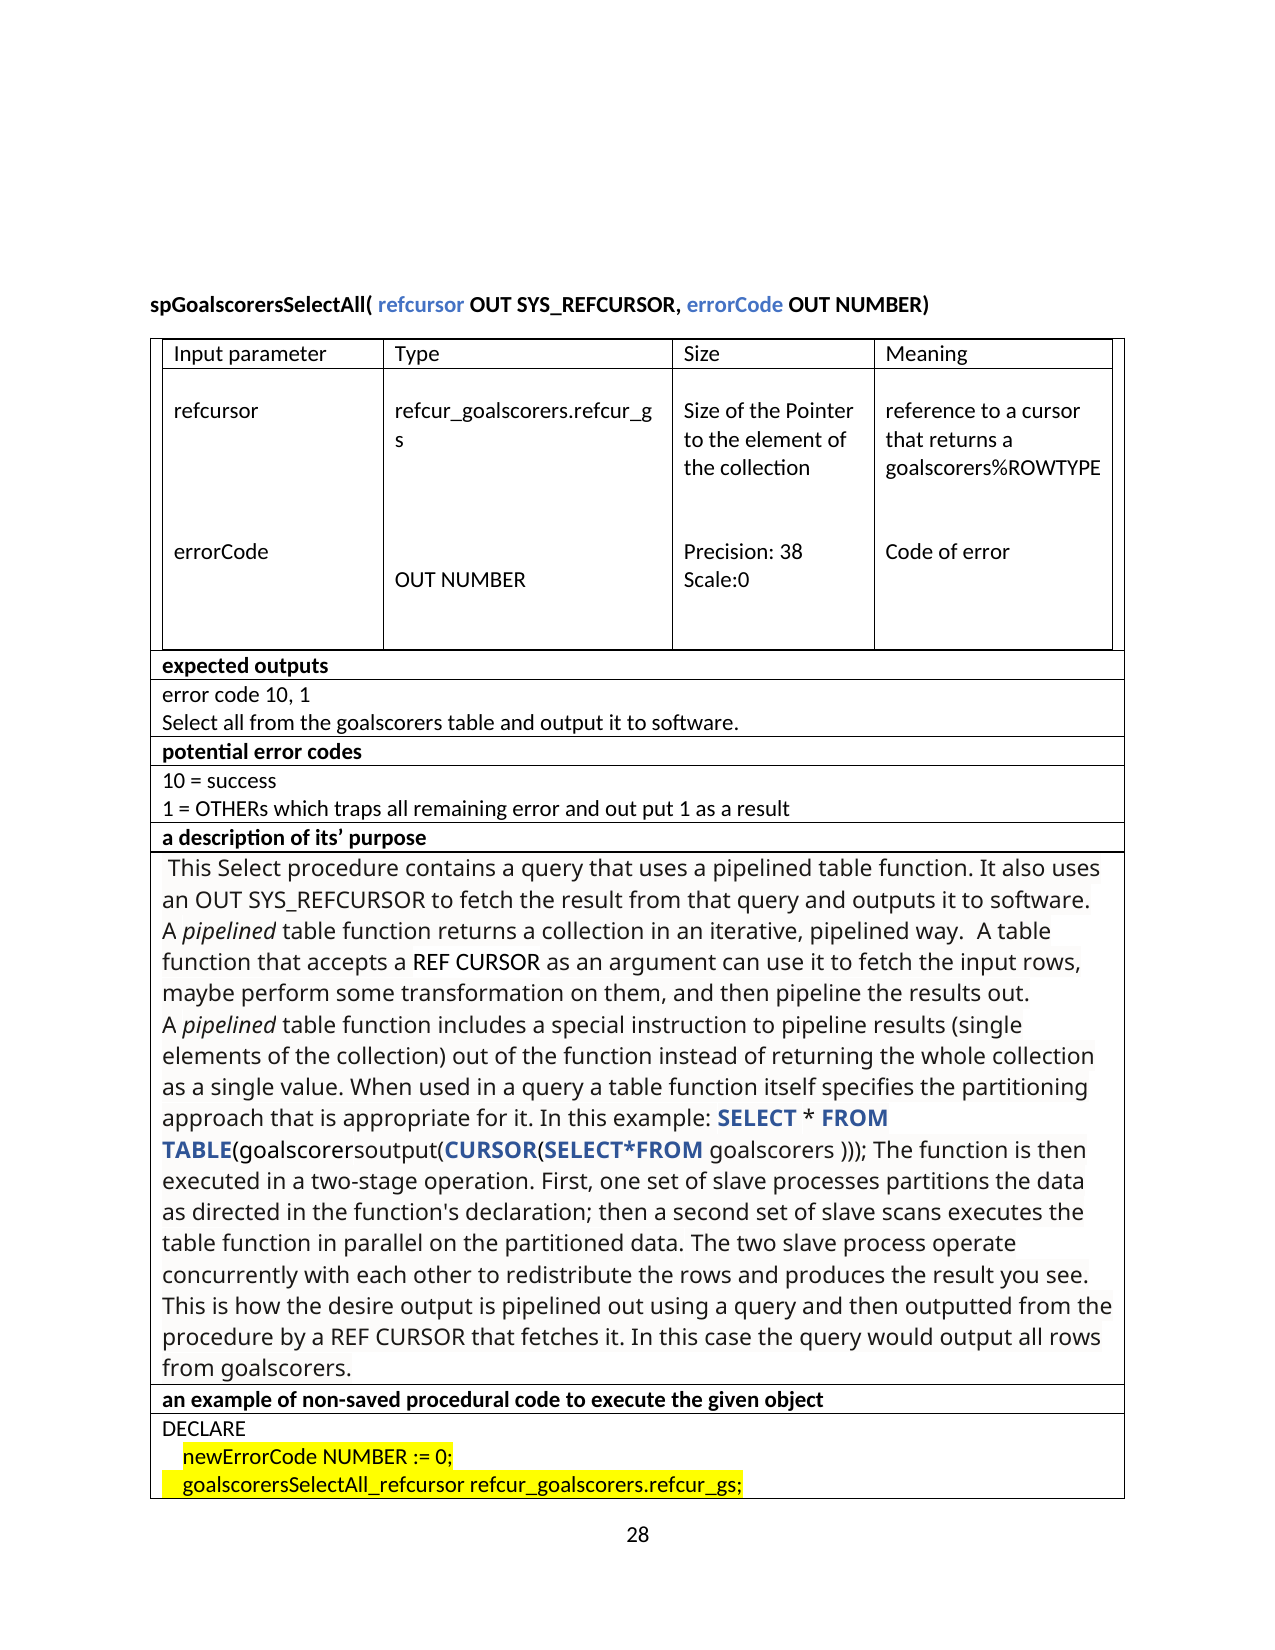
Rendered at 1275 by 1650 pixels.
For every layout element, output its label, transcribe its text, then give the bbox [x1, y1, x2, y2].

table_header [163, 369, 383, 649]
table_cell expected outputs [151, 651, 1124, 679]
table_cell 10 = success 1 = OTHERs which traps all remaining error and out put 1 as a result [151, 766, 1124, 822]
table_header [1113, 339, 1124, 650]
table_cell This Select procedure contains a query that uses a pipelined table function. It also uses an OUT SYS_REFCURSOR to fetch the result from that query and outputs it to software. A pipelined table function returns a collection in an iterative, pipelined way. A table function that accepts a REF CURSOR as an argument can use it to fetch the input rows, maybe perform some transformation on them, and then pipeline the results out. A pipelined table function includes a special instruction to pipeline results (single elements of the collection) out of the function instead of returning the whole collection as a single value. When used in a query a table function itself specifies the partitioning approach that is appropriate for it. In this example: SELECT * FROM TABLE(goalscorersoutput(CURSOR(SELECT*FROM goalscorers ))); The function is then executed in a two-stage operation. First, one set of slave processes partitions the data as directed in the function's declaration; then a second set of slave scans executes the table function in parallel on the partitioned data. The two slave process operate concurrently with each other to redistribute the rows and produces the result you see. This is how the desire output is pipelined out using a query and then outputted from the procedure by a REF CURSOR that fetches it. In this case the query would output all rows from goalscorers. [151, 853, 1124, 1384]
table_header [673, 369, 874, 649]
table_cell error code 10, 1 Select all from the goalscorers table and output it to software. [151, 680, 1124, 736]
text spGoalscorersSelectAll( refcursor OUT SYS_REFCURSOR, errorCode OUT NUMBER) [150, 291, 1125, 319]
table_cell an example of non-saved procedural code to execute the given object [151, 1385, 1124, 1413]
table_header [673, 340, 874, 368]
table_header [384, 340, 672, 368]
table_cell a description of its’ purpose [151, 823, 1124, 851]
table_header [875, 369, 1112, 649]
table_header [163, 340, 383, 368]
table_header [151, 339, 162, 650]
table_header [384, 369, 672, 649]
table_header [875, 340, 1112, 368]
table_cell potential error codes [151, 737, 1124, 765]
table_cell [151, 1414, 1124, 1498]
